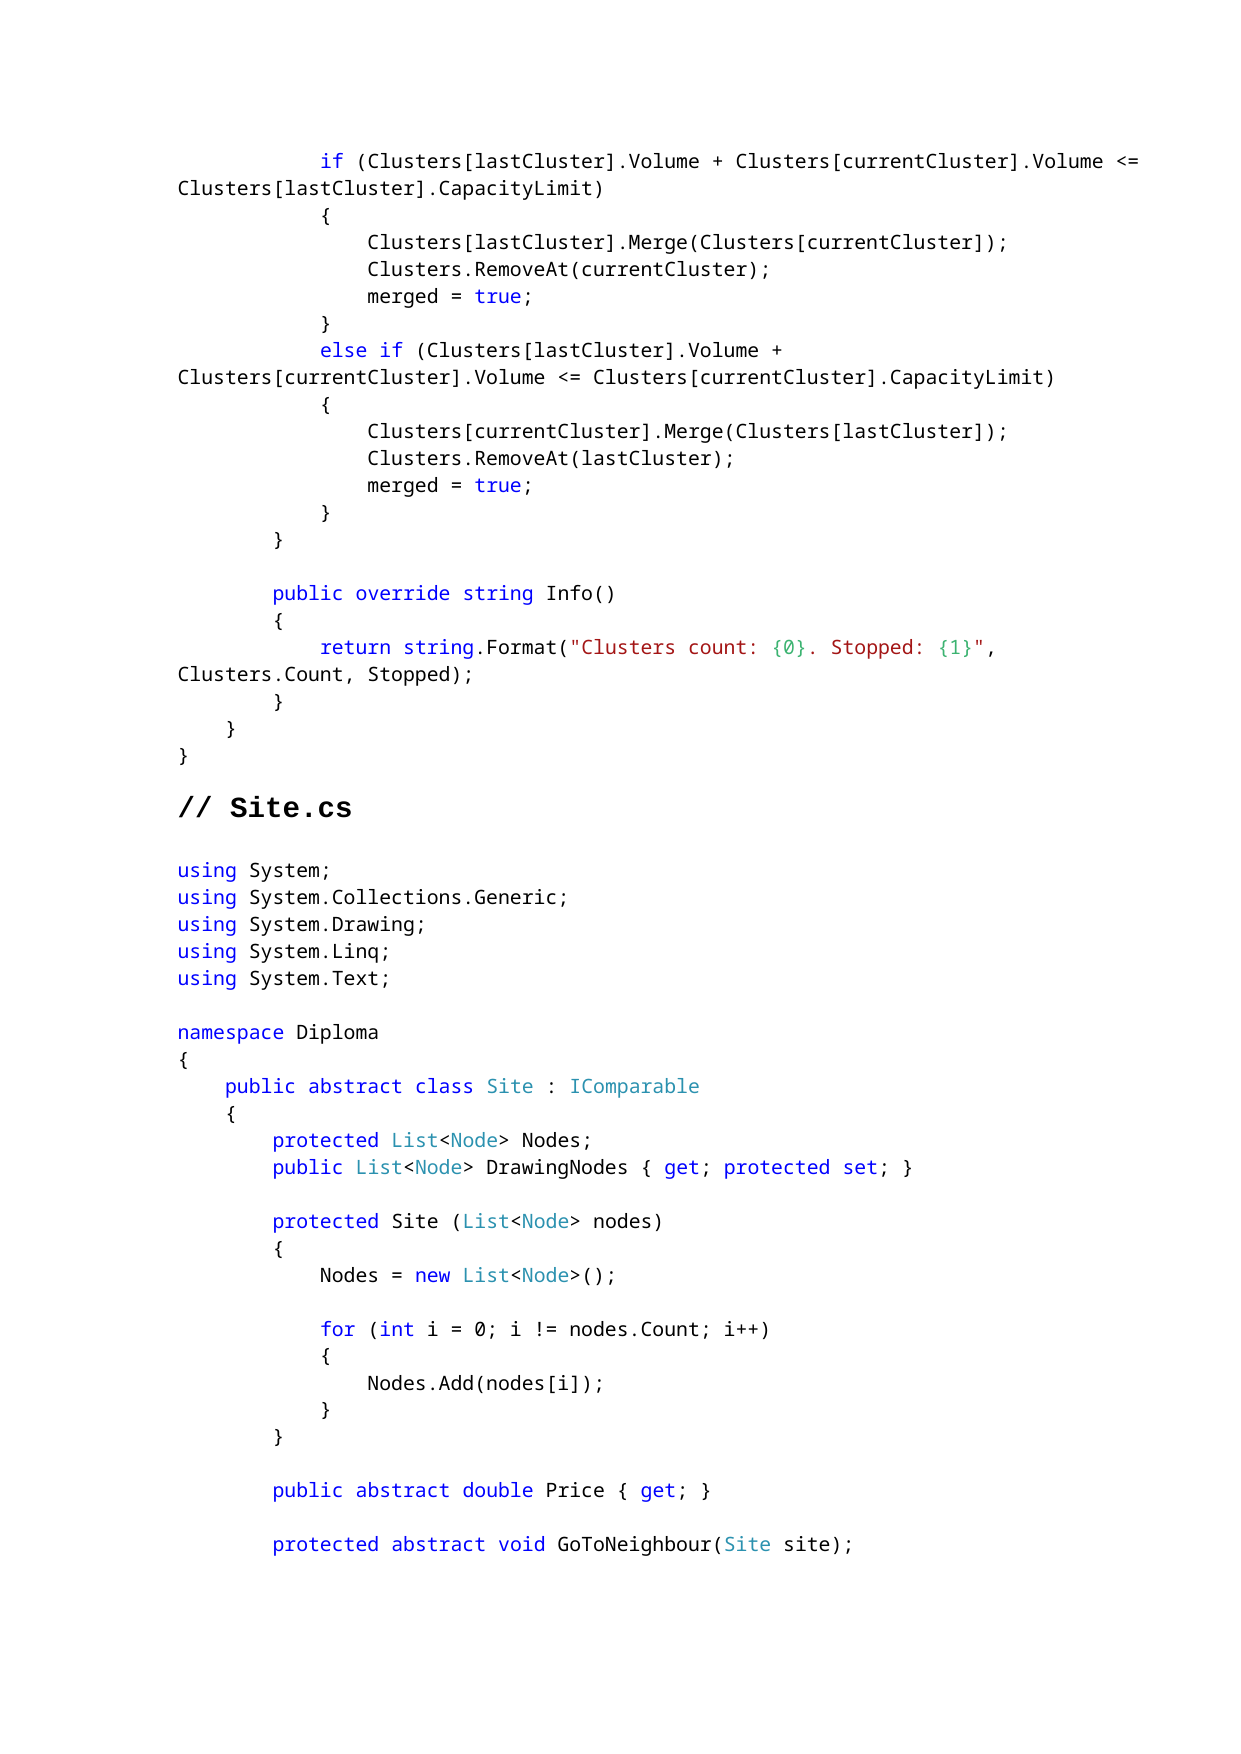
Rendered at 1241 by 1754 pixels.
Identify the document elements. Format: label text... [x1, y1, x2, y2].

text Clusters[currentCluster].Merge(Clusters[lastCluster]); [177, 417, 1152, 444]
text using System; [177, 856, 1152, 883]
text public abstract class Site : IComparable [177, 1072, 1152, 1099]
text } [177, 309, 1152, 337]
text // Site.cs [177, 793, 1152, 826]
text protected Site (List<Node> nodes) [177, 1207, 1152, 1234]
text } [177, 1423, 1152, 1450]
text protected List<Node> Nodes; [177, 1126, 1152, 1153]
text { [177, 1234, 1152, 1261]
text for (int i = 0; i != nodes.Count; i++) [177, 1315, 1152, 1342]
text if (Clusters[lastCluster].Volume + Clusters[currentCluster].Volume <= Clusters[lastCluster].CapacityLimit) [177, 148, 1152, 202]
text } [177, 687, 1152, 714]
text { [177, 1099, 1152, 1126]
text using System.Linq; [177, 937, 1152, 964]
text Nodes = new List<Node>(); [177, 1261, 1152, 1288]
text merged = true; [177, 283, 1152, 309]
text } [177, 741, 1152, 768]
text protected abstract void GoToNeighbour(Site site); [177, 1531, 1152, 1558]
text public List<Node> DrawingNodes { get; protected set; } [177, 1153, 1152, 1180]
text { [177, 391, 1152, 417]
text Clusters.RemoveAt(lastCluster); [177, 444, 1152, 471]
text { [177, 1045, 1152, 1072]
text using System.Drawing; [177, 910, 1152, 937]
text { [177, 606, 1152, 633]
text { [177, 1342, 1152, 1369]
text } [177, 525, 1152, 552]
text public override string Info() [177, 579, 1152, 606]
text else if (Clusters[lastCluster].Volume + Clusters[currentCluster].Volume <= Clusters[currentCluster].CapacityLimit) [177, 337, 1152, 391]
text } [177, 1396, 1152, 1423]
text return string.Format("Clusters count: {0}. Stopped: {1}", Clusters.Count, Stopped); [177, 633, 1152, 687]
text using System.Text; [177, 964, 1152, 991]
text { [177, 202, 1152, 229]
text merged = true; [177, 471, 1152, 498]
text Clusters.RemoveAt(currentCluster); [177, 256, 1152, 283]
text Clusters[lastCluster].Merge(Clusters[currentCluster]); [177, 229, 1152, 256]
text } [177, 498, 1152, 525]
text Nodes.Add(nodes[i]); [177, 1369, 1152, 1396]
text using System.Collections.Generic; [177, 883, 1152, 910]
text namespace Diploma [177, 1018, 1152, 1045]
text } [177, 714, 1152, 741]
text public abstract double Price { get; } [177, 1477, 1152, 1504]
